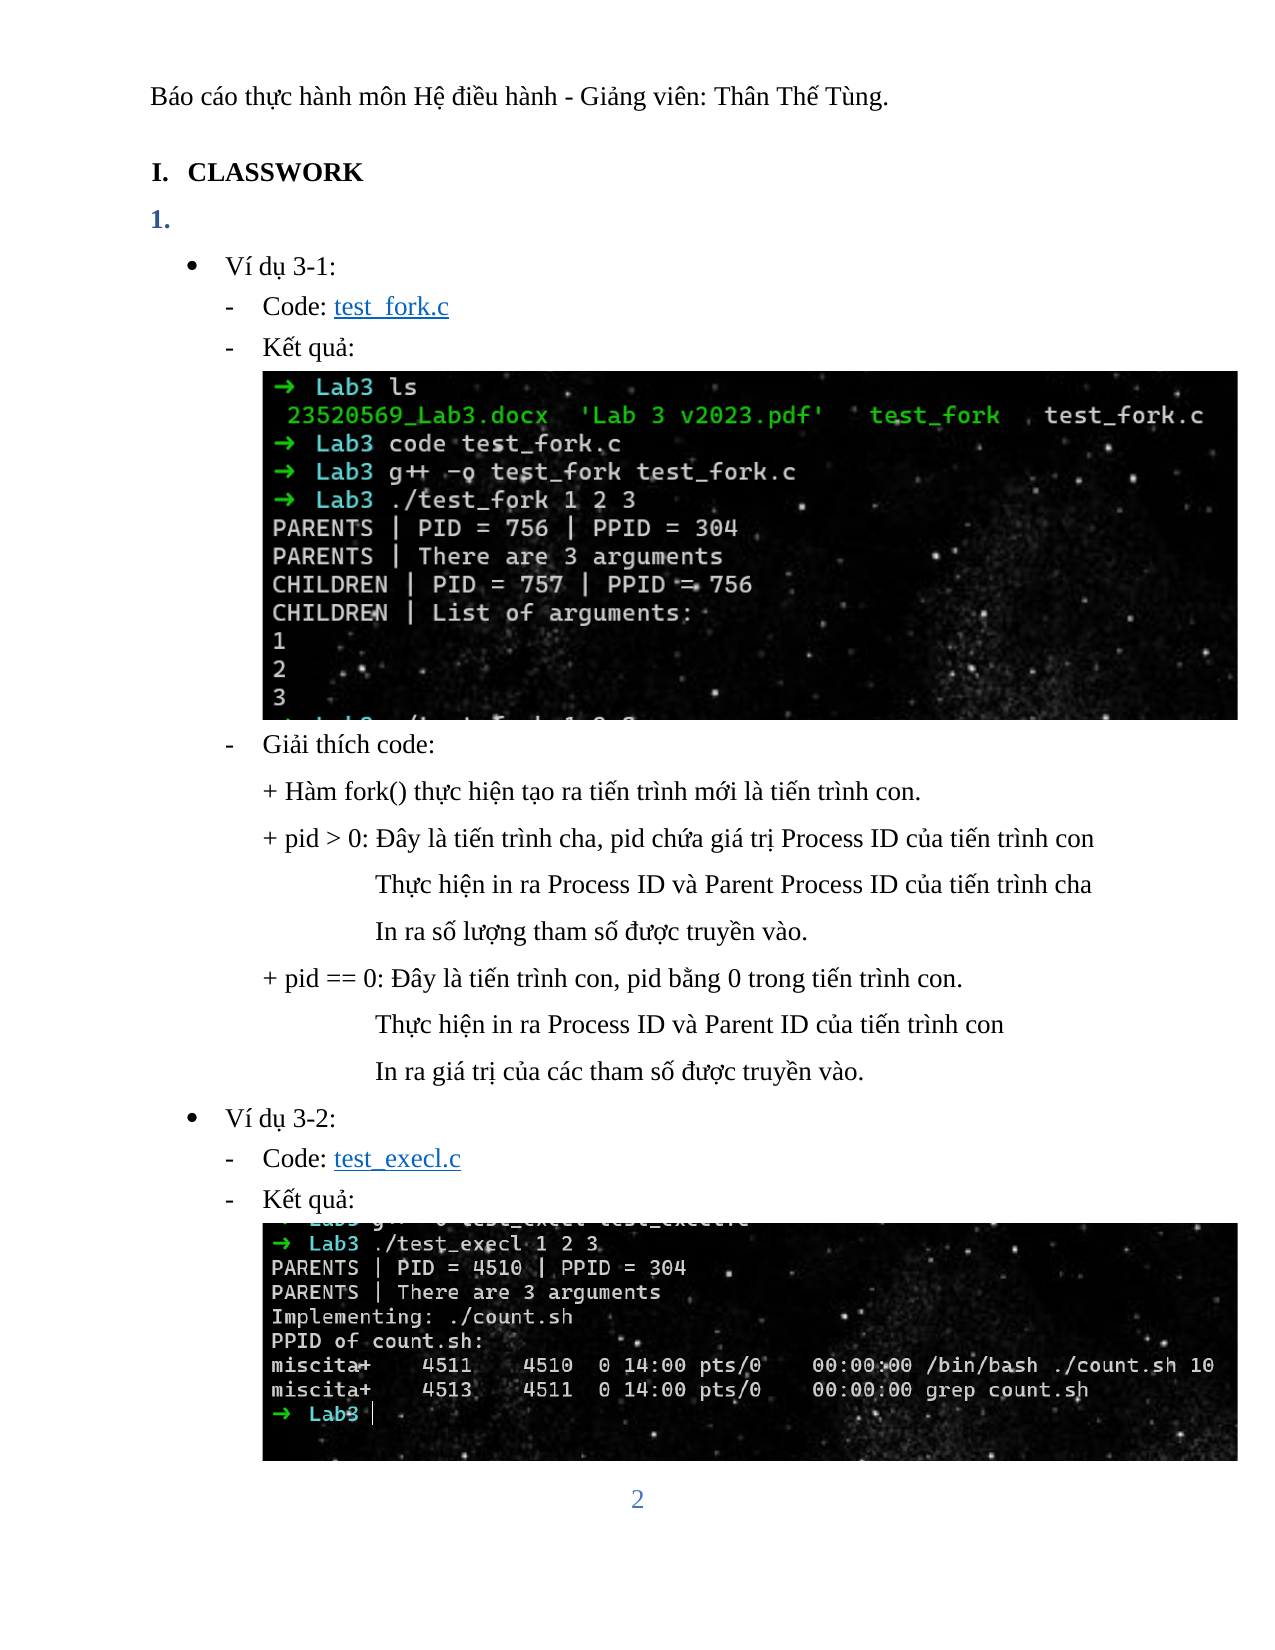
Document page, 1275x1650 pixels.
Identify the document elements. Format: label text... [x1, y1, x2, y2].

text + pid > 0: Đây là tiến trình cha, pid chứa giá trị Process ID của tiến trình con [262, 822, 1125, 853]
picture [262, 371, 1238, 720]
text Thực hiện in ra Process ID và Parent Process ID của tiến trình cha [262, 868, 1125, 900]
text In ra giá trị của các tham số được truyền vào. [262, 1055, 1125, 1086]
list Code: test_execl.c [225, 1142, 1125, 1174]
list CLASSWORK [169, 156, 1125, 187]
picture [262, 1223, 1238, 1461]
text In ra số lượng tham số được truyền vào. [262, 915, 1125, 946]
list Code: test_fork.c [225, 290, 1125, 321]
text + Hàm fork() thực hiện tạo ra tiến trình mới là tiến trình con. [262, 775, 1125, 806]
list Ví dụ 3-2: [187, 1102, 1125, 1133]
text + pid == 0: Đây là tiến trình con, pid bằng 0 trong tiến trình con. [262, 962, 1125, 993]
list Kết quả: [225, 331, 1125, 362]
list Giải thích code: [225, 728, 1125, 760]
list Ví dụ 3-1: [187, 249, 1125, 281]
text Thực hiện in ra Process ID và Parent ID của tiến trình con [262, 1008, 1125, 1040]
